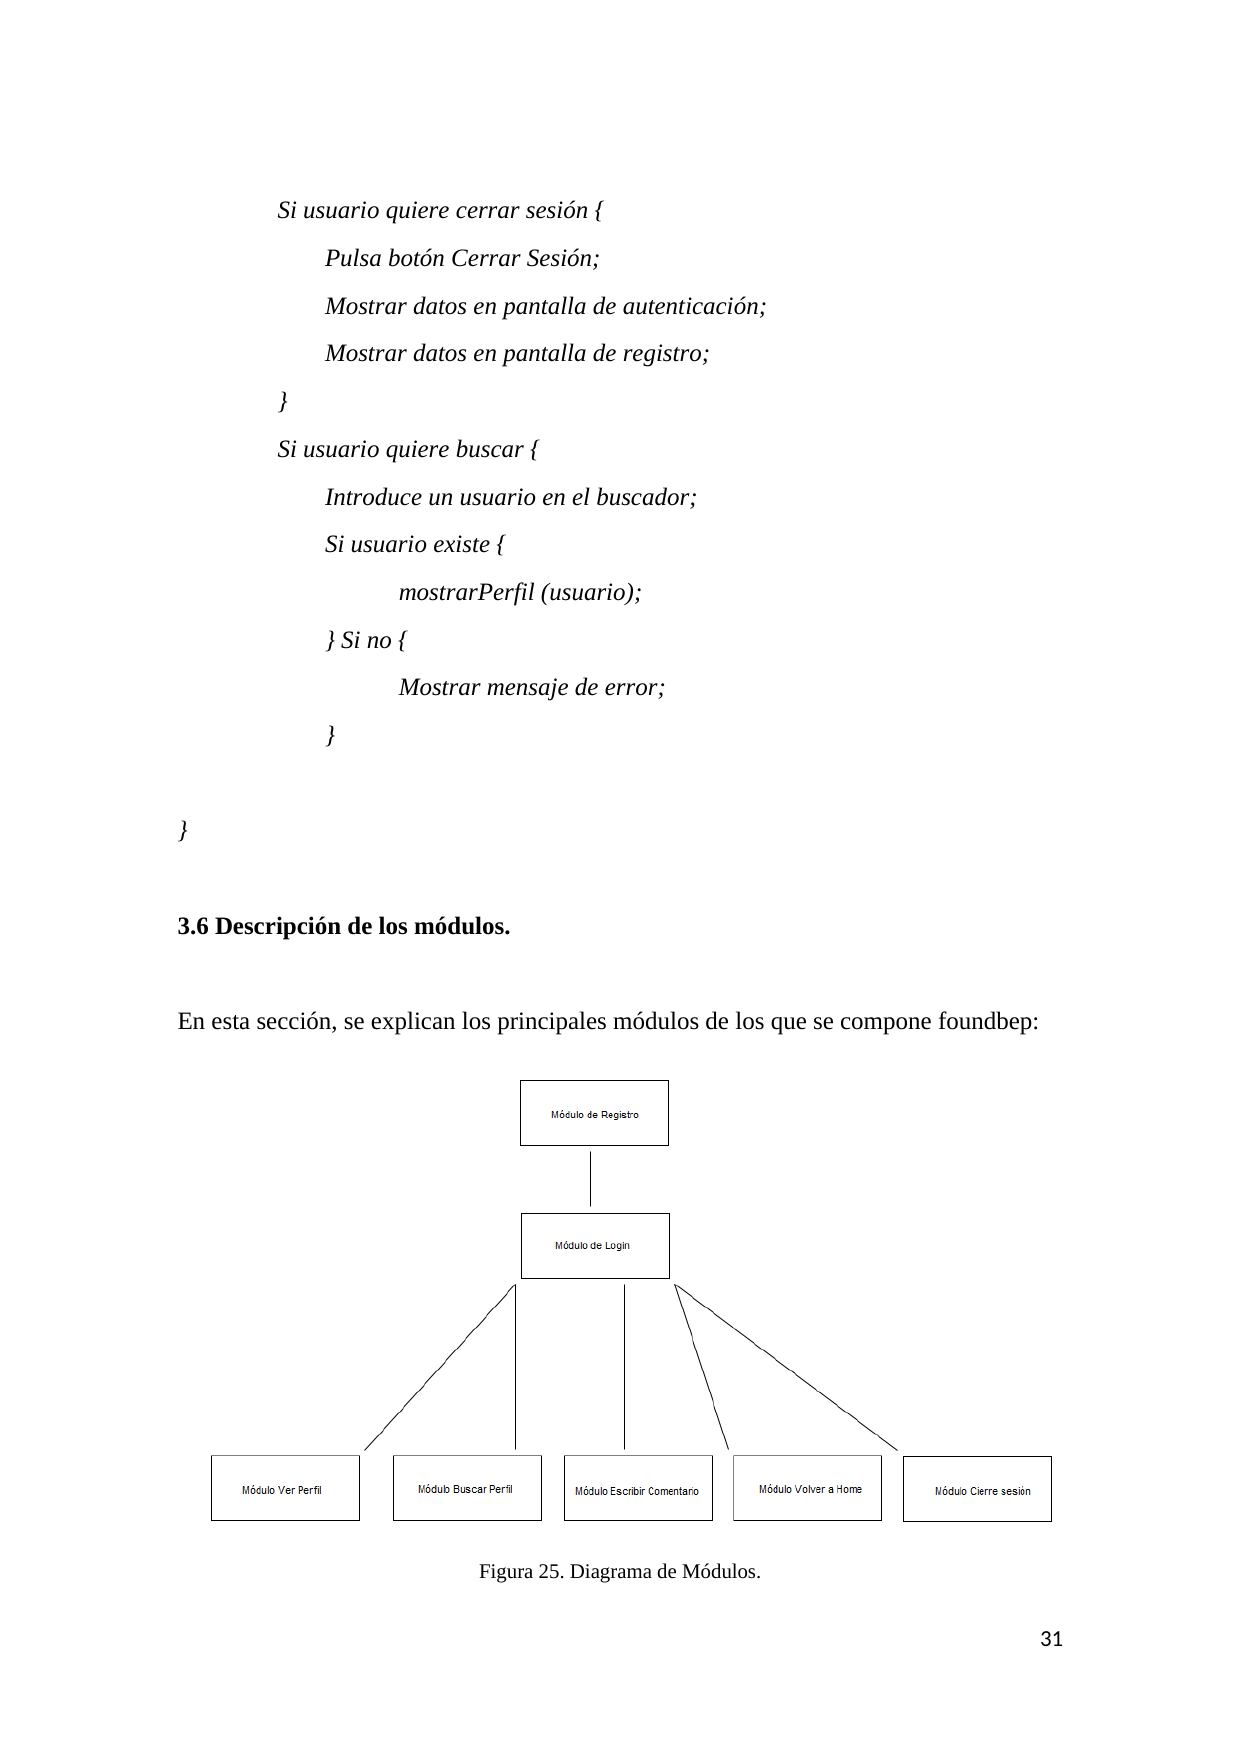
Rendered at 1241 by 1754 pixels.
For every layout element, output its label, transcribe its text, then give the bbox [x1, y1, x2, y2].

text } Si no { [177, 625, 1063, 653]
text Si usuario existe { [177, 529, 1063, 558]
text Mostrar datos en pantalla de registro; [177, 338, 1063, 367]
text 3.6 Descripción de los módulos. [177, 911, 1063, 940]
text mostrarPerfil (usuario); [177, 577, 1063, 606]
text } [177, 720, 1063, 749]
text } [177, 386, 1063, 415]
text Mostrar mensaje de error; [177, 672, 1063, 701]
text Si usuario quiere buscar { [177, 434, 1063, 463]
text Si usuario quiere cerrar sesión { [177, 195, 1063, 224]
picture [177, 1054, 1063, 1540]
text Pulsa botón Cerrar Sesión; [177, 243, 1063, 272]
text Figura 25. Diagrama de Módulos. [177, 1559, 1063, 1583]
text } [177, 816, 1063, 844]
text Mostrar datos en pantalla de autenticación; [177, 291, 1063, 319]
text Introduce un usuario en el buscador; [177, 482, 1063, 510]
text En esta sección, se explican los principales módulos de los que se compone foundbep: [177, 1006, 1063, 1035]
